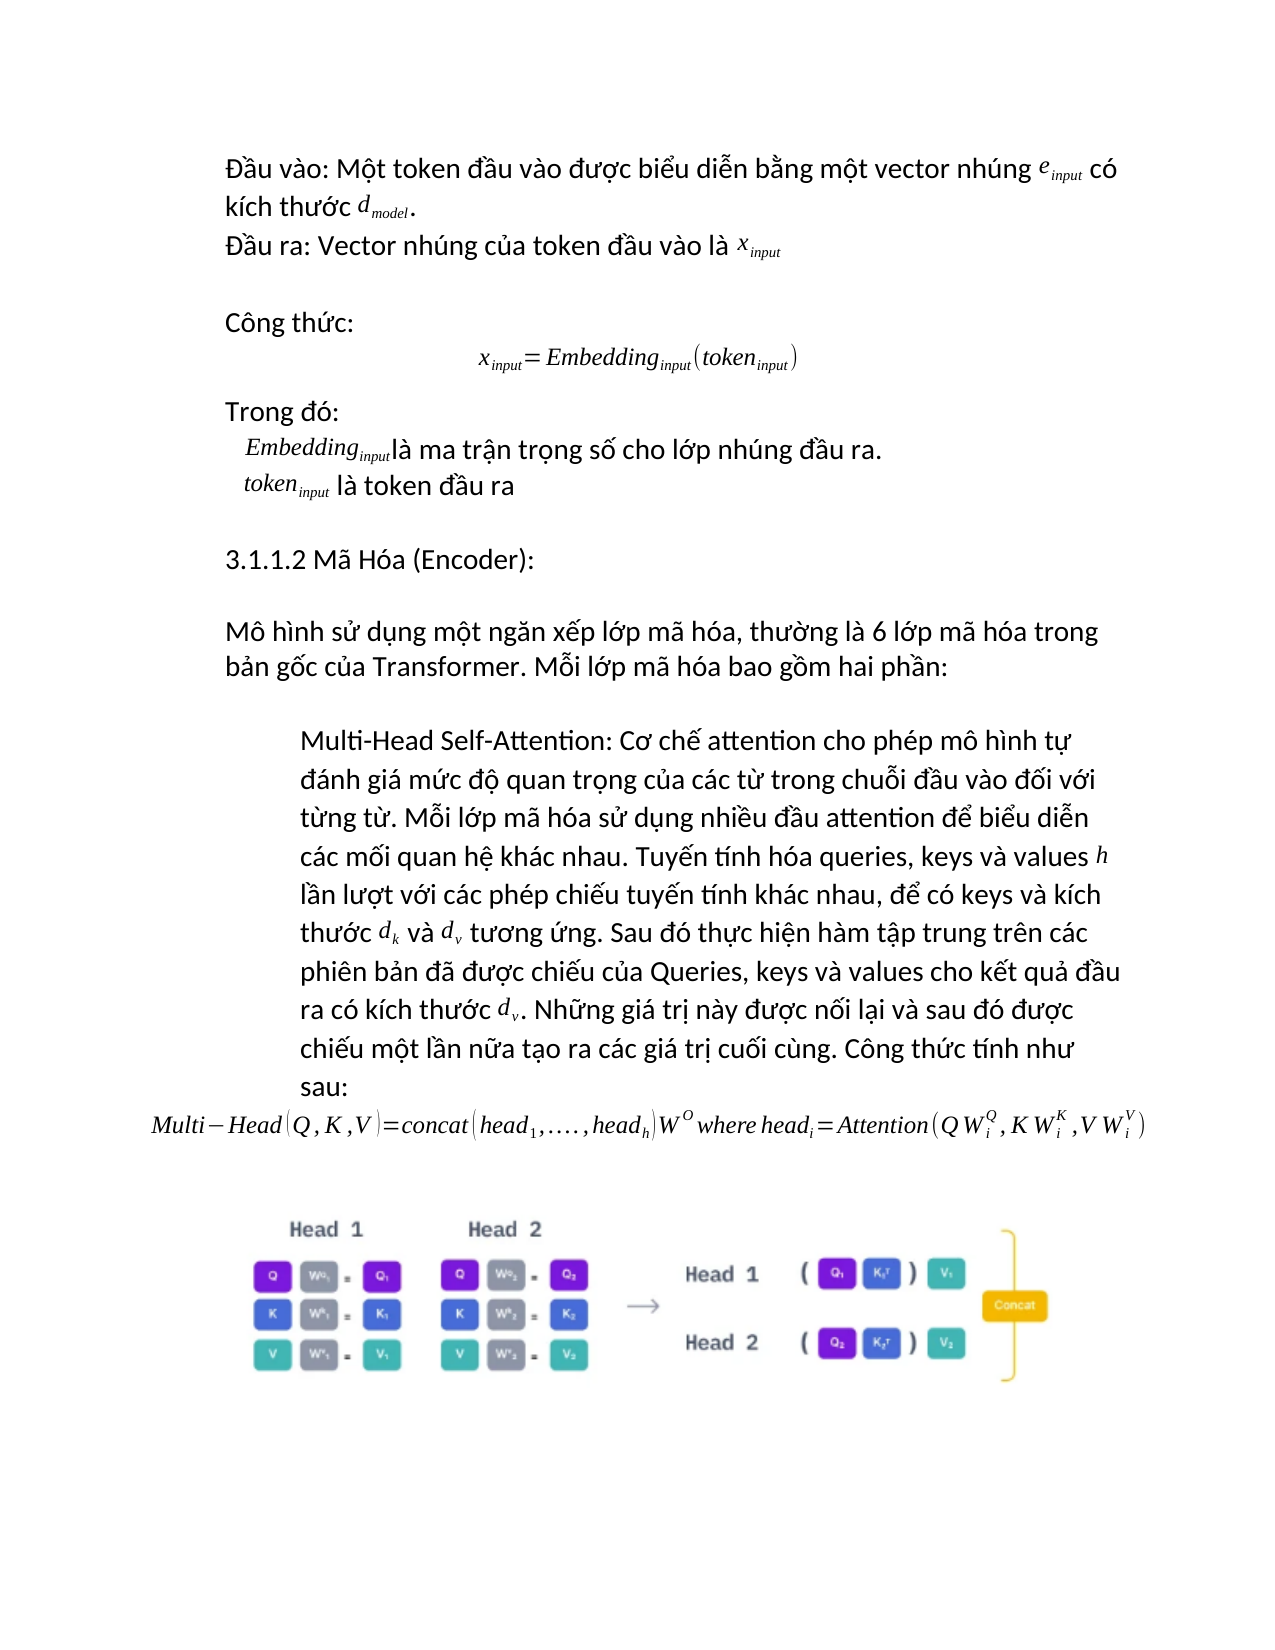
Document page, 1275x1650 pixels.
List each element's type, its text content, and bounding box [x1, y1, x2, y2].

text Multi-Head Self-Attention: Cơ chế attention cho phép mô hình tự đánh giá mức độ quan trọng của các từ trong chuỗi đầu vào đối với từng từ. Mỗi lớp mã hóa sử dụng nhiều đầu attention để biểu diễn các mối quan hệ khác nhau. Tuyến tính hóa queries, keys và values lần lượt với các phép chiếu tuyến tính khác nhau, để có keys và kích thước và tương ứng. Sau đó thực hiện hàm tập trung trên các phiên bản đã được chiếu của Queries, keys và values cho kết quả đầu ra có kích thước . Những giá trị này được nối lại và sau đó được chiếu một lần nữa tạo ra các giá trị cuối cùng. Công thức tính như sau: [300, 722, 1125, 1104]
text Công thức: [225, 304, 1125, 339]
text 3.1.1.2 Mã Hóa (Encoder): [225, 541, 1125, 577]
text là token đầu ra [244, 467, 1125, 503]
text Trong đó: [225, 393, 1125, 429]
text Đầu vào: Một token đầu vào được biểu diễn bằng một vector nhúng có kích thước . [225, 150, 1125, 224]
text là ma trận trọng số cho lớp nhúng đầu ra. [244, 431, 1125, 467]
text Đầu ra: Vector nhúng của token đầu vào là [225, 227, 1125, 262]
picture [227, 1208, 1053, 1391]
text Mô hình sử dụng một ngăn xếp lớp mã hóa, thường là 6 lớp mã hóa trong bản gốc của Transformer. Mỗi lớp mã hóa bao gồm hai phần: [225, 613, 1125, 684]
